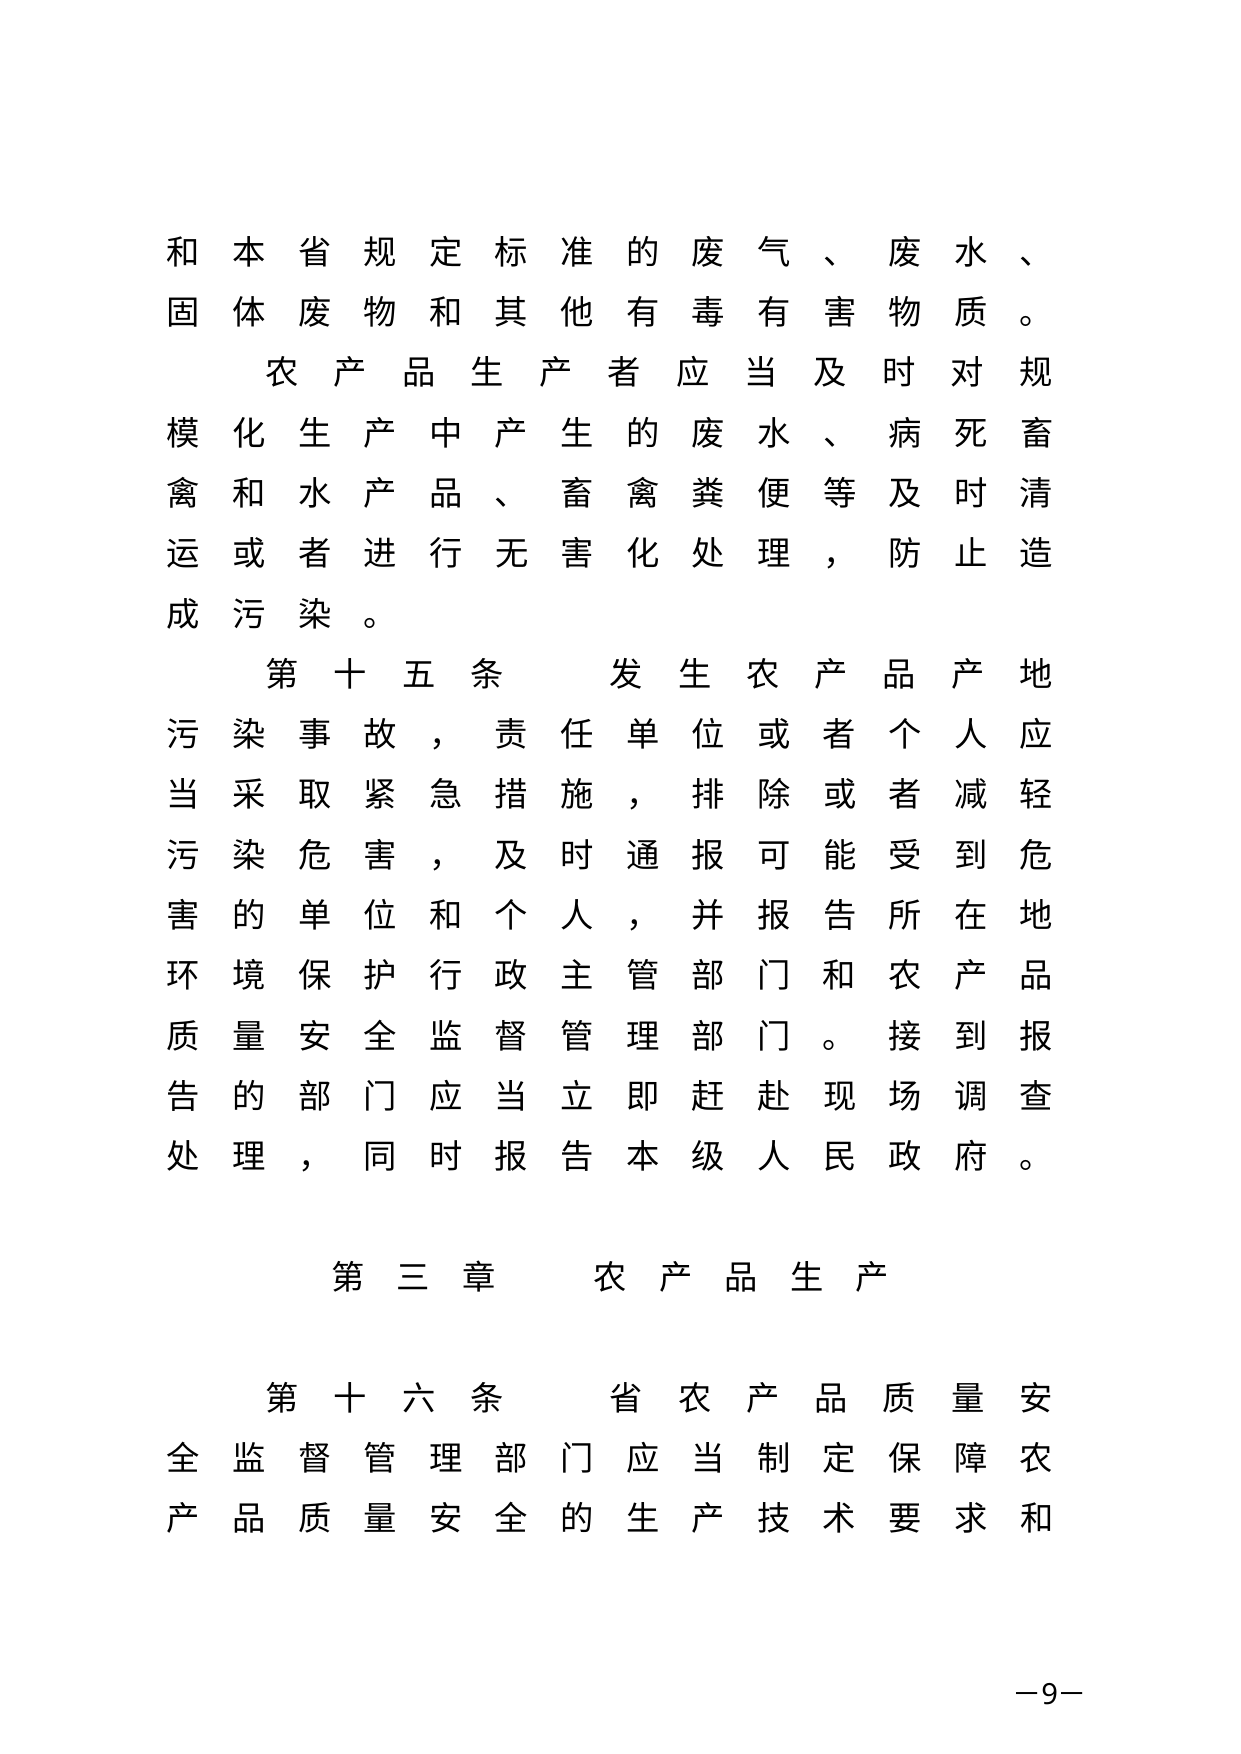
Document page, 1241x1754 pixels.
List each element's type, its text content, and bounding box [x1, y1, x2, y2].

text 农产品生产者应当及时对规模化生产中产生的废水、病死畜禽和水产品、畜禽粪便等及时清运或者进行无害化处理，防止造成污染。 [167, 340, 1085, 642]
text 第三章 农产品生产 [167, 1245, 1085, 1305]
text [167, 1365, 1085, 1546]
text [167, 219, 1085, 340]
text 第十五条 发生农产品产地污染事故，责任单位或者个人应当采取紧急措施，排除或者减轻污染危害，及时通报可能受到危害的单位和个人，并报告所在地环境保护行政主管部门和农产品质量安全监督管理部门。接到报告的部门应当立即赶赴现场调查处理，同时报告本级人民政府。 [167, 642, 1085, 1184]
